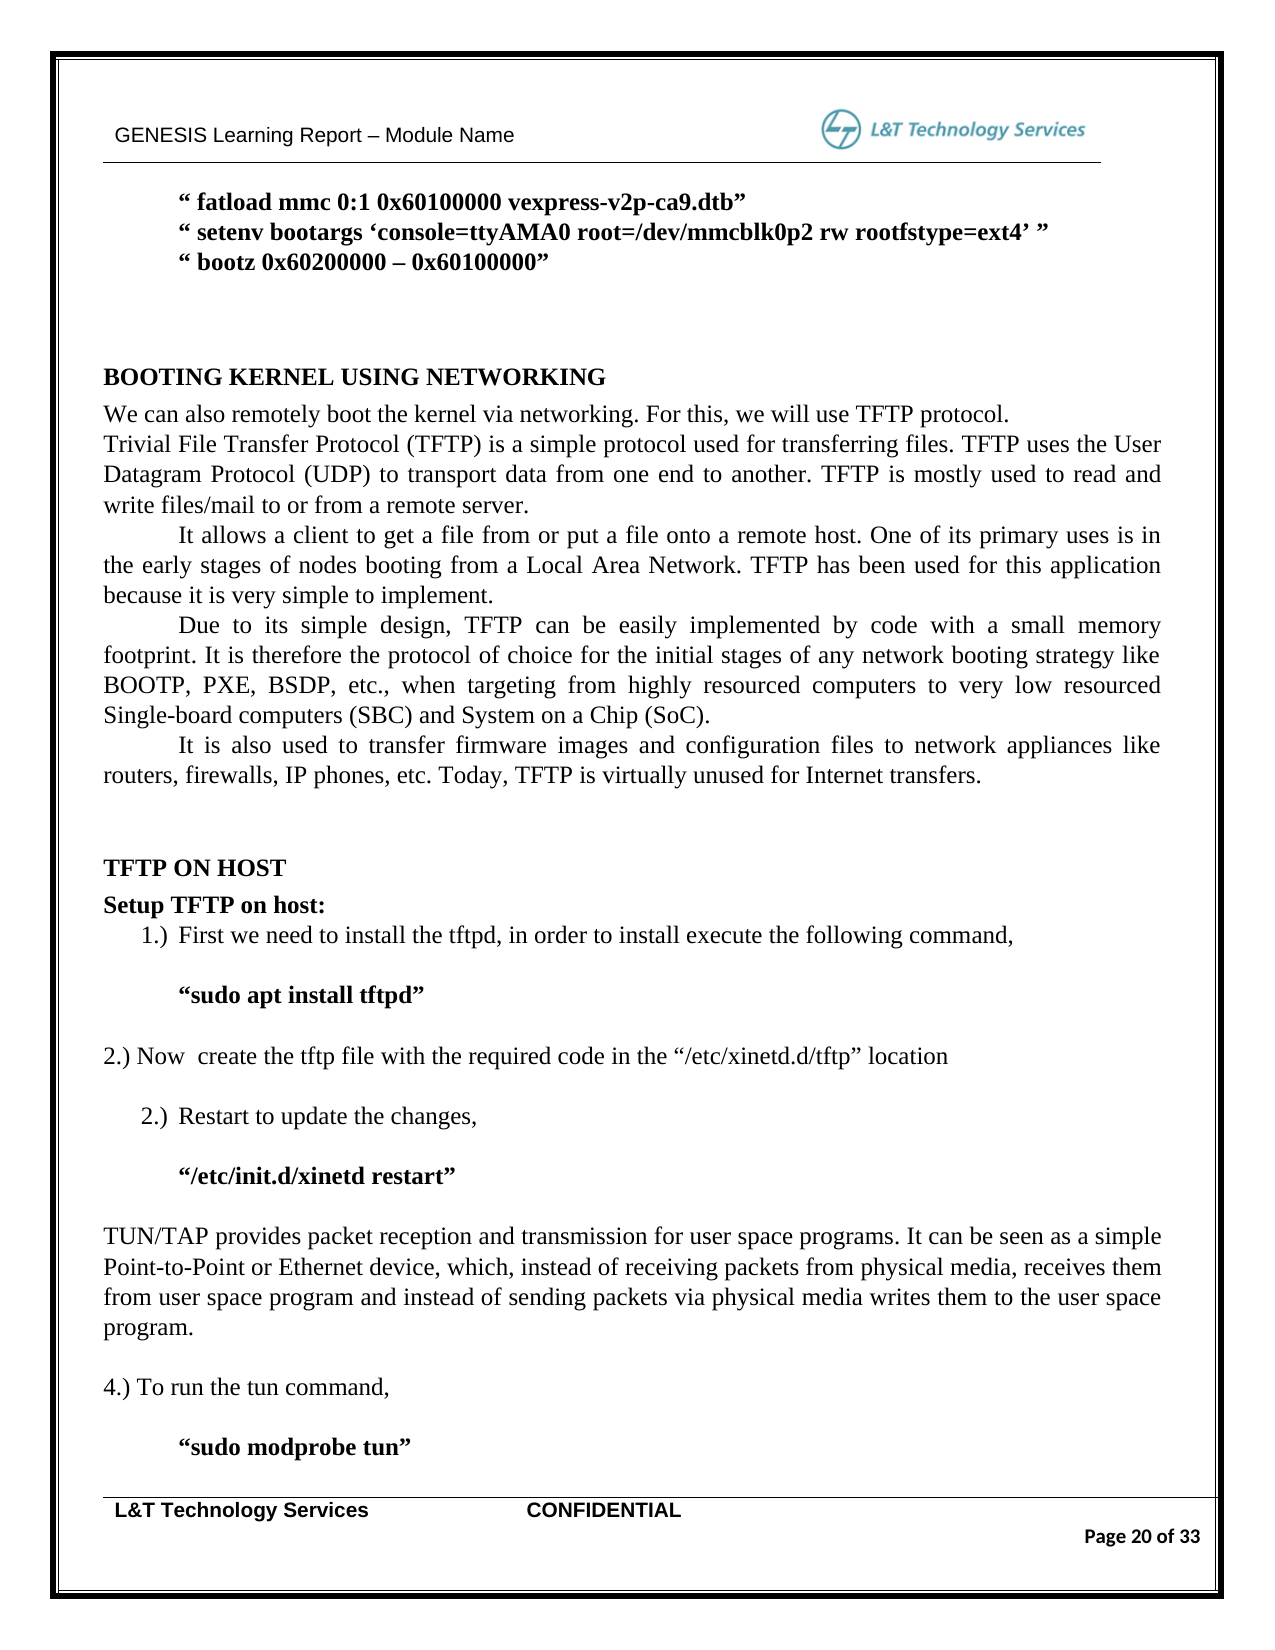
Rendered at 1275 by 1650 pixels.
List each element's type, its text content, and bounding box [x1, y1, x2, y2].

text TUN/TAP provides packet reception and transmission for user space programs. It can be seen as a simple Point-to-Point or Ethernet device, which, instead of receiving packets from physical media, receives them from user space program and instead of sending packets via physical media writes them to the user space program. [103, 1221, 1162, 1341]
text It allows a client to get a file from or put a file onto a remote host. One of its primary uses is in the early stages of nodes booting from a Local Area Network. TFTP has been used for this application because it is very simple to implement. [103, 520, 1162, 609]
text Due to its simple design, TFTP can be easily implemented by code with a small memory footprint. It is therefore the protocol of choice for the initial stages of any network booting strategy like BOOTP, PXE, BSDP, etc., when targeting from highly resourced computers to very low resourced Single-board computers (SBC) and System on a Chip (SoC). [103, 610, 1162, 729]
text It is also used to transfer firmware images and configuration files to network appliances like routers, firewalls, IP phones, etc. Today, TFTP is virtually unused for Internet transfers. [103, 731, 1162, 789]
list Restart to update the changes, [141, 1101, 1162, 1130]
text Setup TFTP on host: [103, 890, 1162, 919]
list First we need to install the tftpd, in order to install execute the following command, [141, 920, 1162, 949]
text Trivial File Transfer Protocol (TFTP) is a simple protocol used for transferring files. TFTP uses the User Datagram Protocol (UDP) to transport data from one end to another. TFTP is mostly used to read and write files/mail to or from a remote server. [103, 429, 1162, 518]
picture [820, 98, 1087, 162]
subtitle BOOTING KERNEL USING NETWORKING [103, 362, 1162, 391]
text “sudo apt install tftpd” [103, 981, 1162, 1009]
text “/etc/init.d/xinetd restart” [103, 1161, 1162, 1190]
text “sudo modprobe tun” [103, 1432, 1162, 1461]
text “ setenv bootargs ‘console=ttyAMA0 root=/dev/mmcblk0p2 rw rootfstype=ext4’ ” [103, 217, 1162, 246]
text We can also remotely boot the kernel via networking. For this, we will use TFTP protocol. [103, 399, 1162, 428]
subtitle TFTP ON HOST [103, 853, 1162, 882]
text “ fatload mmc 0:1 0x60100000 vexpress-v2p-ca9.dtb” [103, 187, 1162, 216]
text “ bootz 0x60200000 – 0x60100000” [103, 247, 1162, 276]
text 4.) To run the tun command, [103, 1372, 1162, 1401]
text 2.) Now create the tftp file with the required code in the “/etc/xinetd.d/tftp” location [103, 1041, 1162, 1069]
